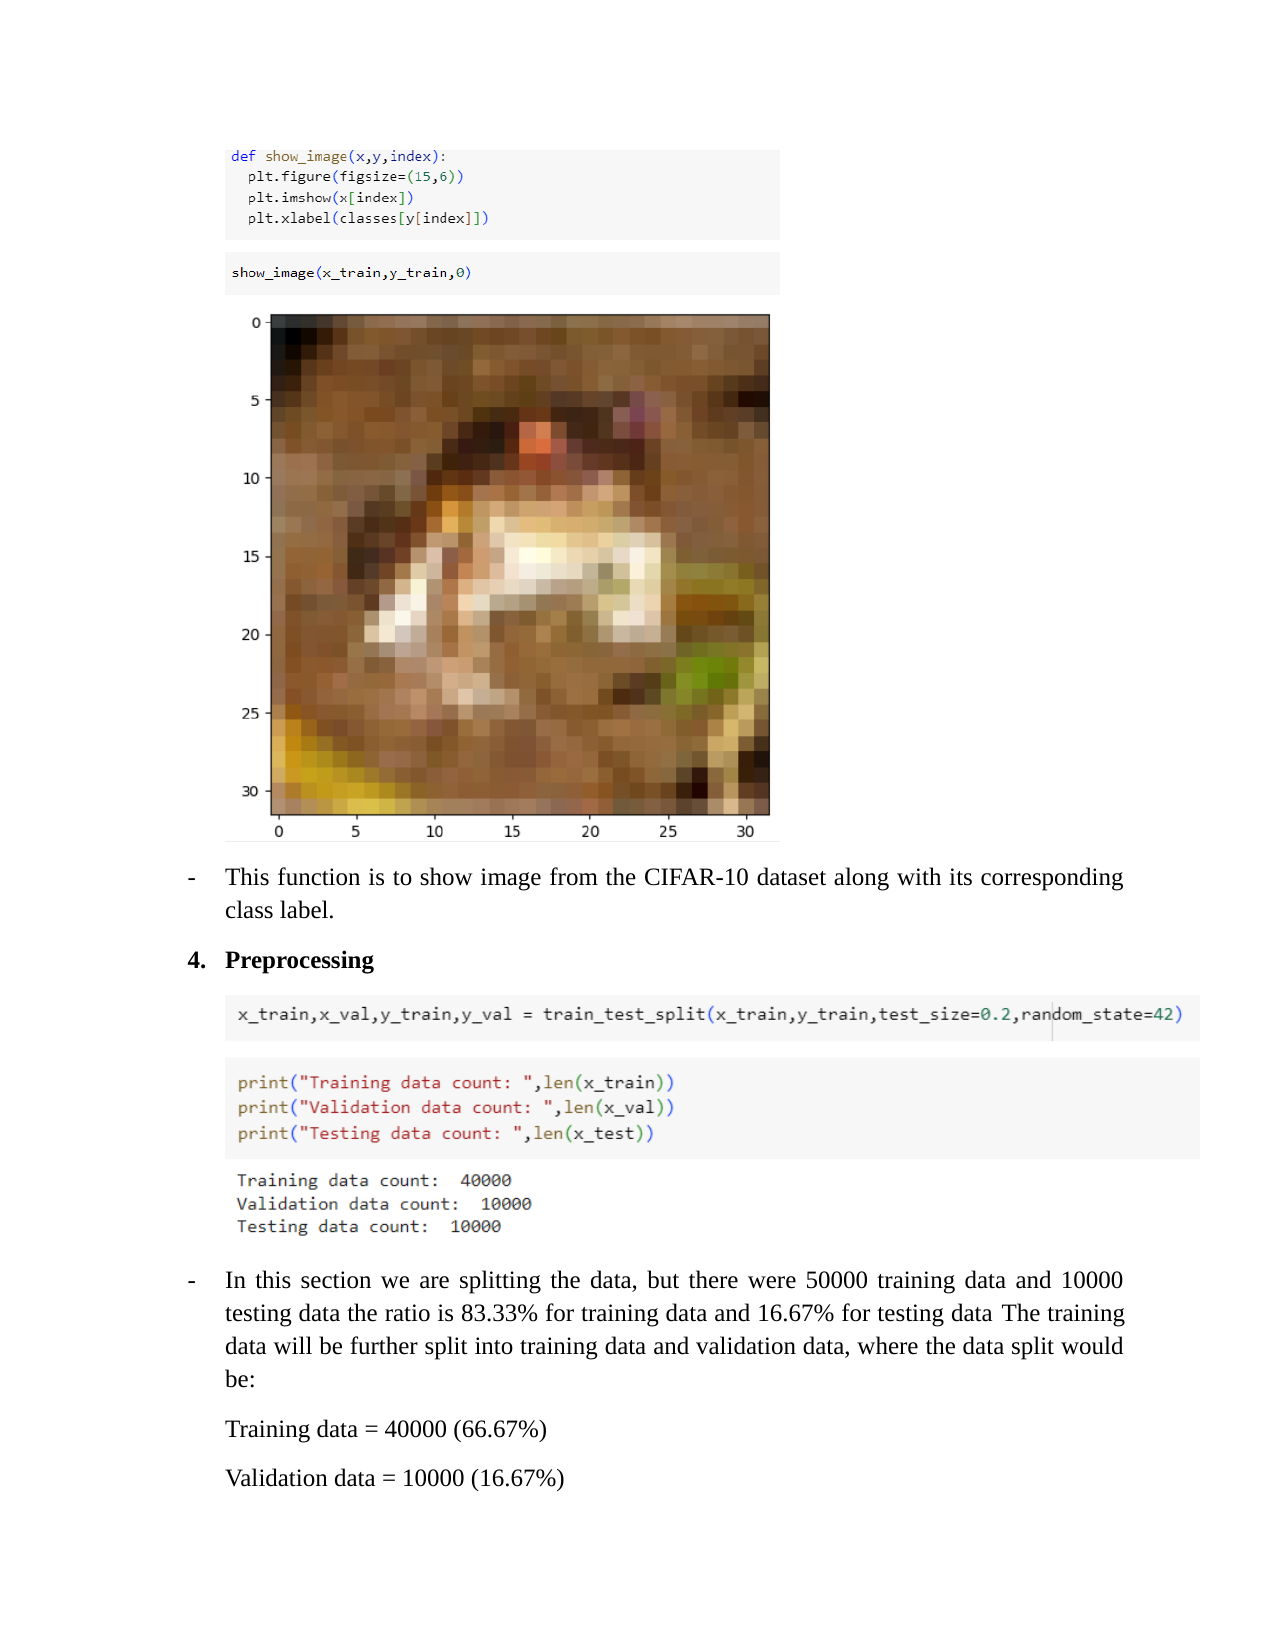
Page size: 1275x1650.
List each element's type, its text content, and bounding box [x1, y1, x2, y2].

picture [225, 995, 1200, 1244]
list This function is to show image from the CIFAR-10 dataset along with its corresponding class label. [187, 862, 1125, 924]
text Validation data = 10000 (16.67%) [225, 1463, 1125, 1492]
text Training data = 40000 (66.67%) [225, 1414, 1125, 1442]
picture [225, 150, 780, 842]
list Preprocessing [187, 945, 1125, 974]
list In this section we are splitting the data, but there were 50000 training data and 10000 testing data the ratio is 83.33% for training data and 16.67% for testing data The training data will be further split into training data and validation data, where the data split would be: [187, 1265, 1125, 1393]
